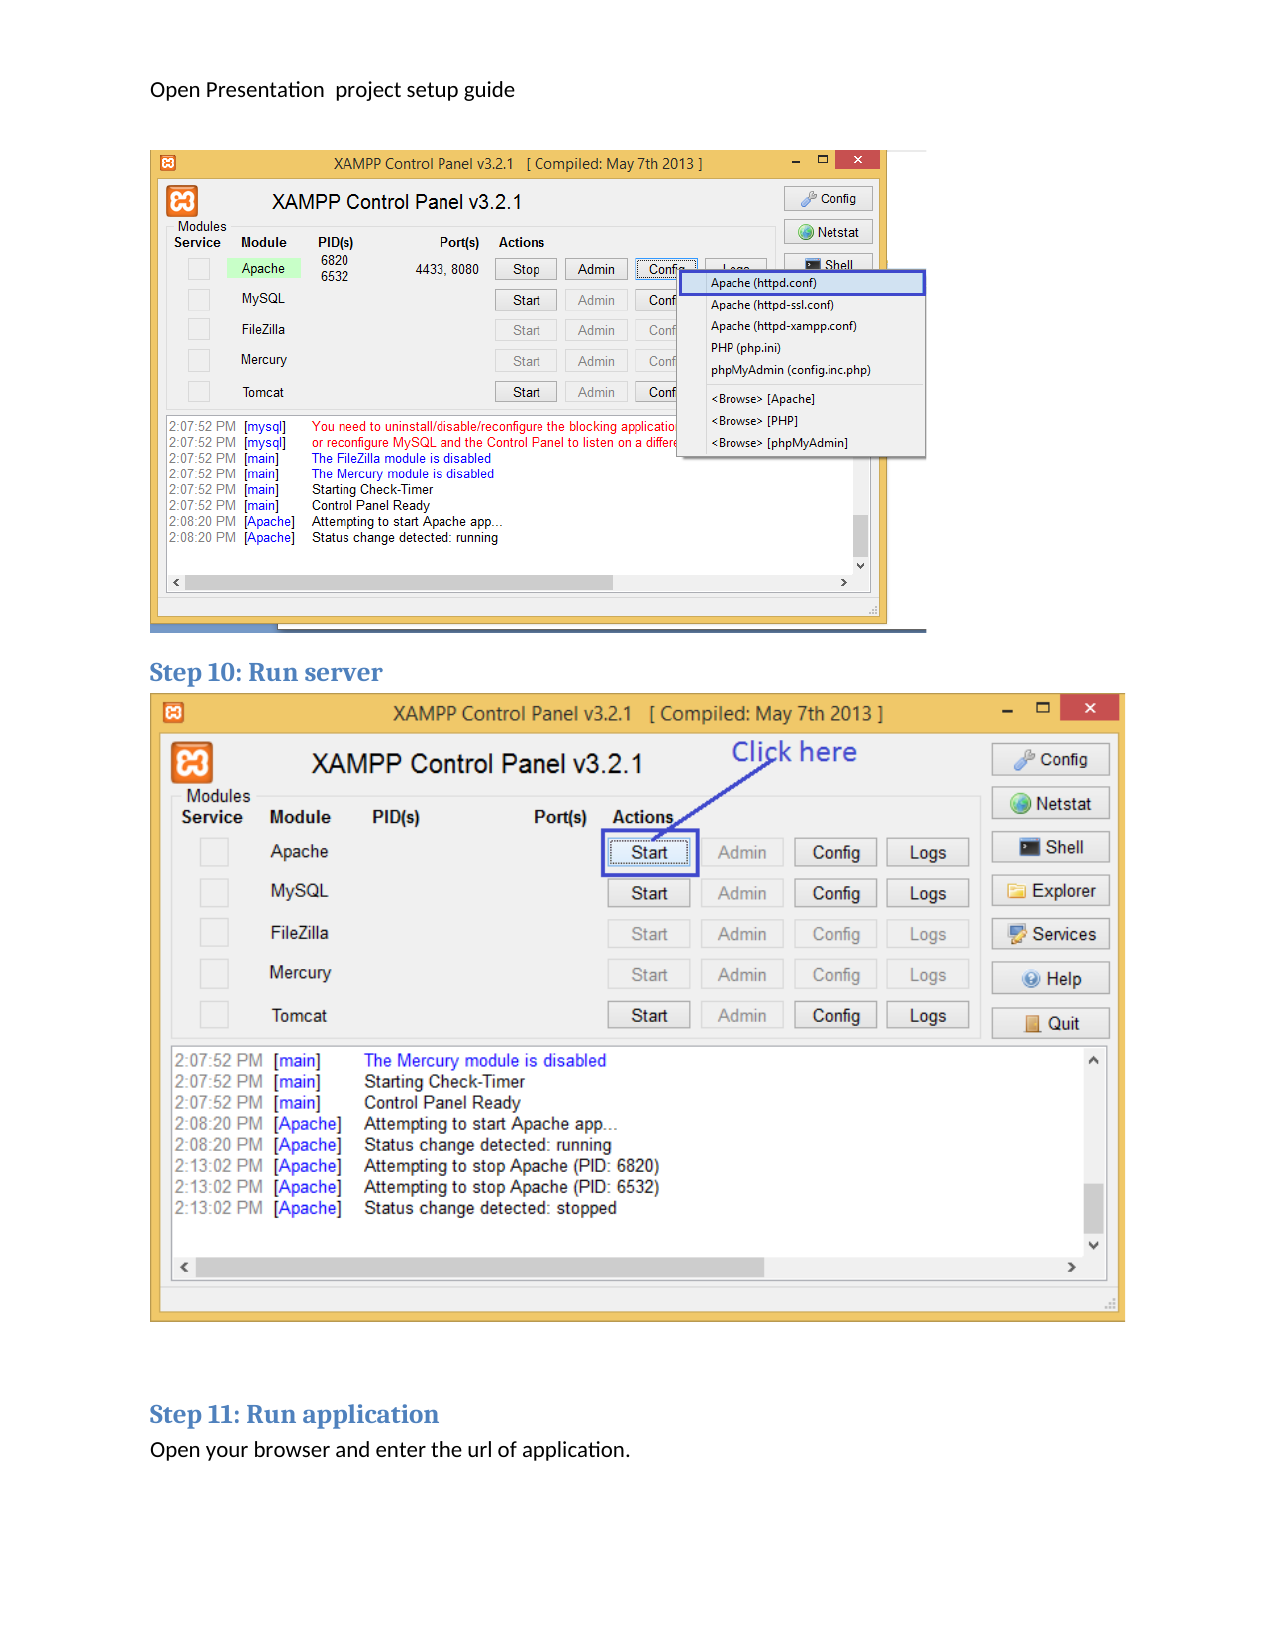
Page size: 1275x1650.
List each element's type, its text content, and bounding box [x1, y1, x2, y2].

text Open your browser and enter the url of application. [150, 1435, 1125, 1463]
subtitle Step 11: Run application [150, 1399, 1125, 1430]
subtitle Step 10: Run server [150, 657, 1125, 688]
picture [150, 150, 927, 633]
picture [150, 693, 1125, 1322]
